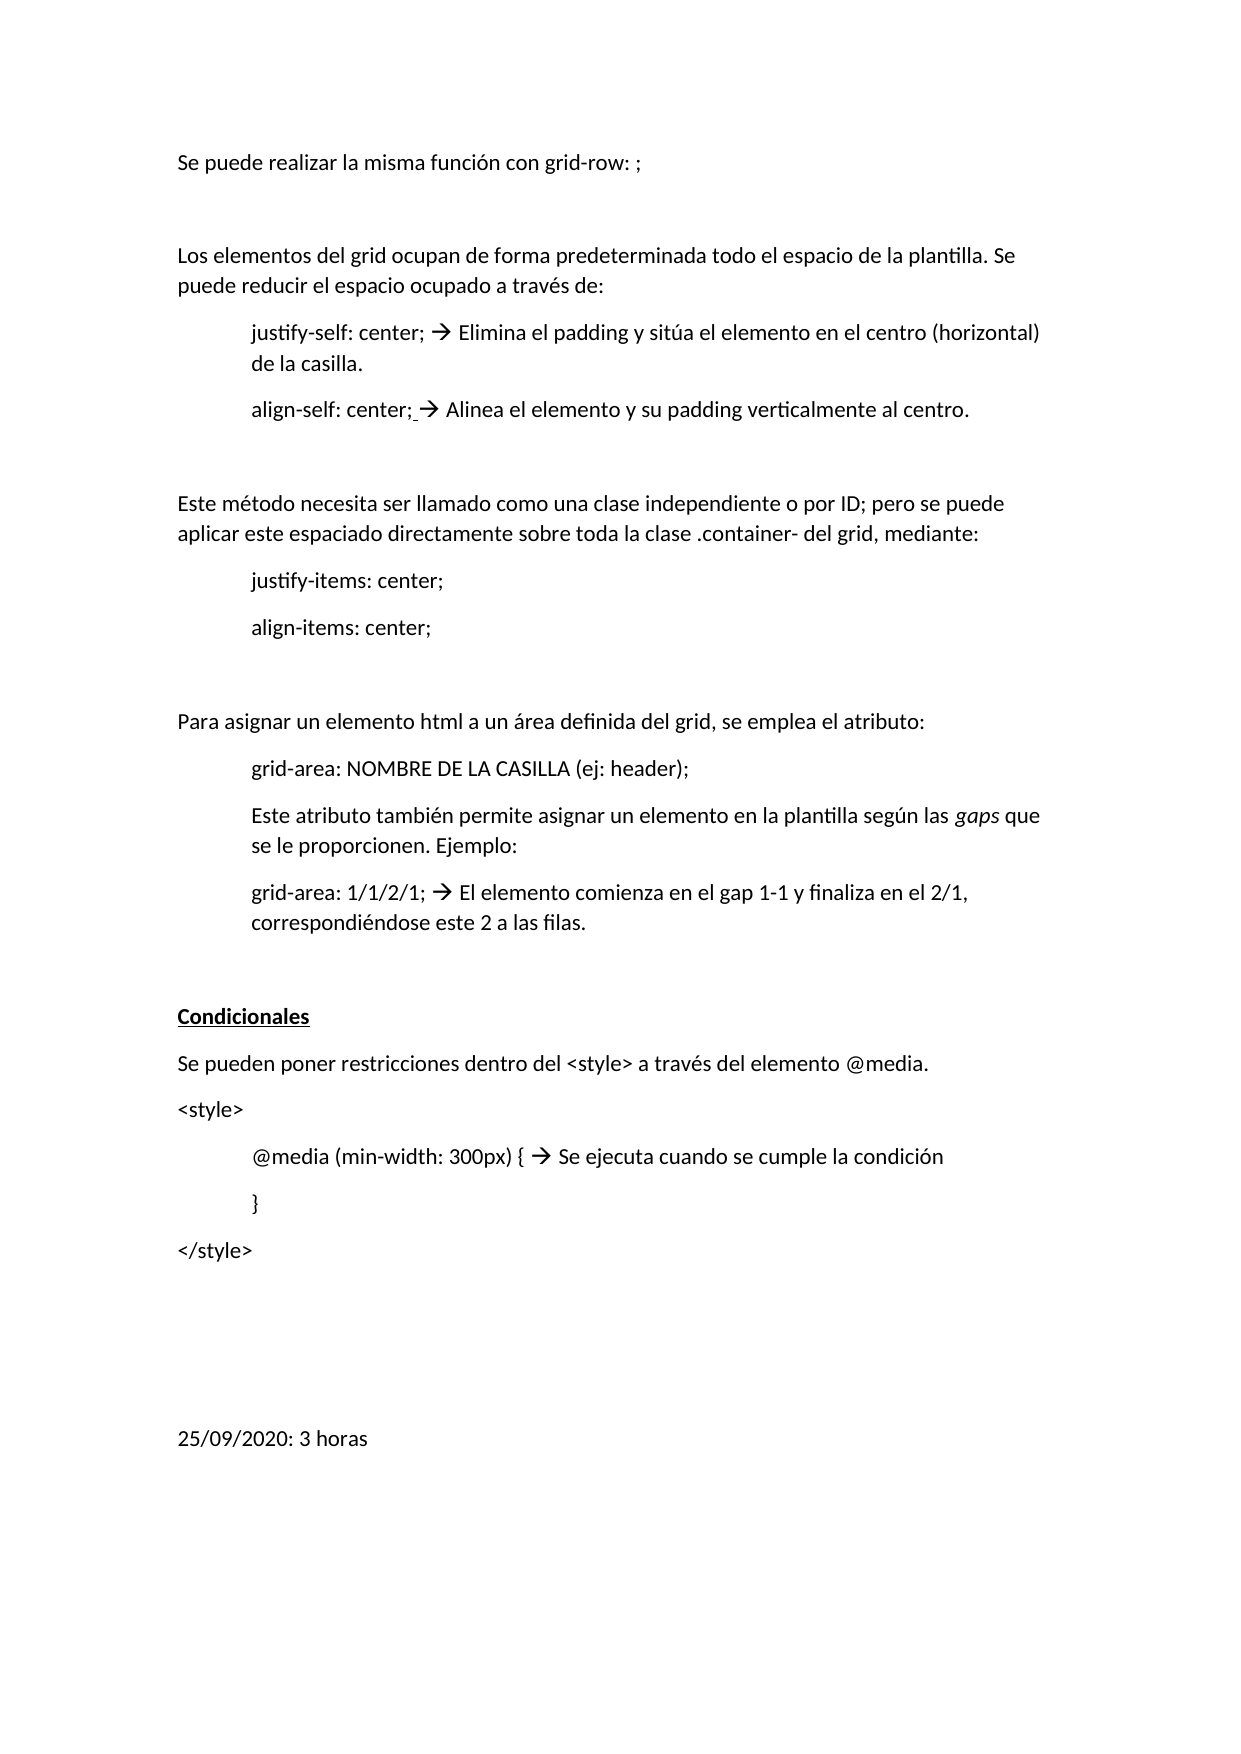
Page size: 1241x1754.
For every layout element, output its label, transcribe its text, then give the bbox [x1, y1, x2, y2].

text Se pueden poner restricciones dentro del <style> a través del elemento @media. [177, 1049, 1063, 1077]
text Este atributo también permite asignar un elemento en la plantilla según las gaps que se le proporcionen. Ejemplo: [251, 801, 1063, 859]
text Se puede realizar la misma función con grid-row: ; [177, 148, 1063, 176]
text grid-area: 1/1/2/1; El elemento comienza en el gap 1-1 y finaliza en el 2/1, correspondiéndose este 2 a las filas. [251, 878, 1063, 936]
text } [177, 1189, 1063, 1217]
text 25/09/2020: 3 horas [177, 1424, 1063, 1452]
text Este método necesita ser llamado como una clase independiente o por ID; pero se puede aplicar este espaciado directamente sobre toda la clase .container- del grid, mediante: [177, 489, 1063, 547]
text align-self: center; Alinea el elemento y su padding verticalmente al centro. [251, 396, 1063, 423]
text Condicionales [177, 1002, 1063, 1030]
text <style> [177, 1096, 1063, 1123]
text Para asignar un elemento html a un área definida del grid, se emplea el atributo: [177, 707, 1063, 735]
text @media (min-width: 300px) { Se ejecuta cuando se cumple la condición [177, 1142, 1063, 1170]
text align-items: center; [177, 613, 1063, 641]
text </style> [177, 1236, 1063, 1264]
text justify-self: center; Elimina el padding y sitúa el elemento en el centro (horizontal) de la casilla. [251, 318, 1063, 377]
text grid-area: NOMBRE DE LA CASILLA (ej: header); [177, 754, 1063, 782]
text justify-items: center; [177, 566, 1063, 594]
text Los elementos del grid ocupan de forma predeterminada todo el espacio de la plantilla. Se puede reducir el espacio ocupado a través de: [177, 241, 1063, 299]
